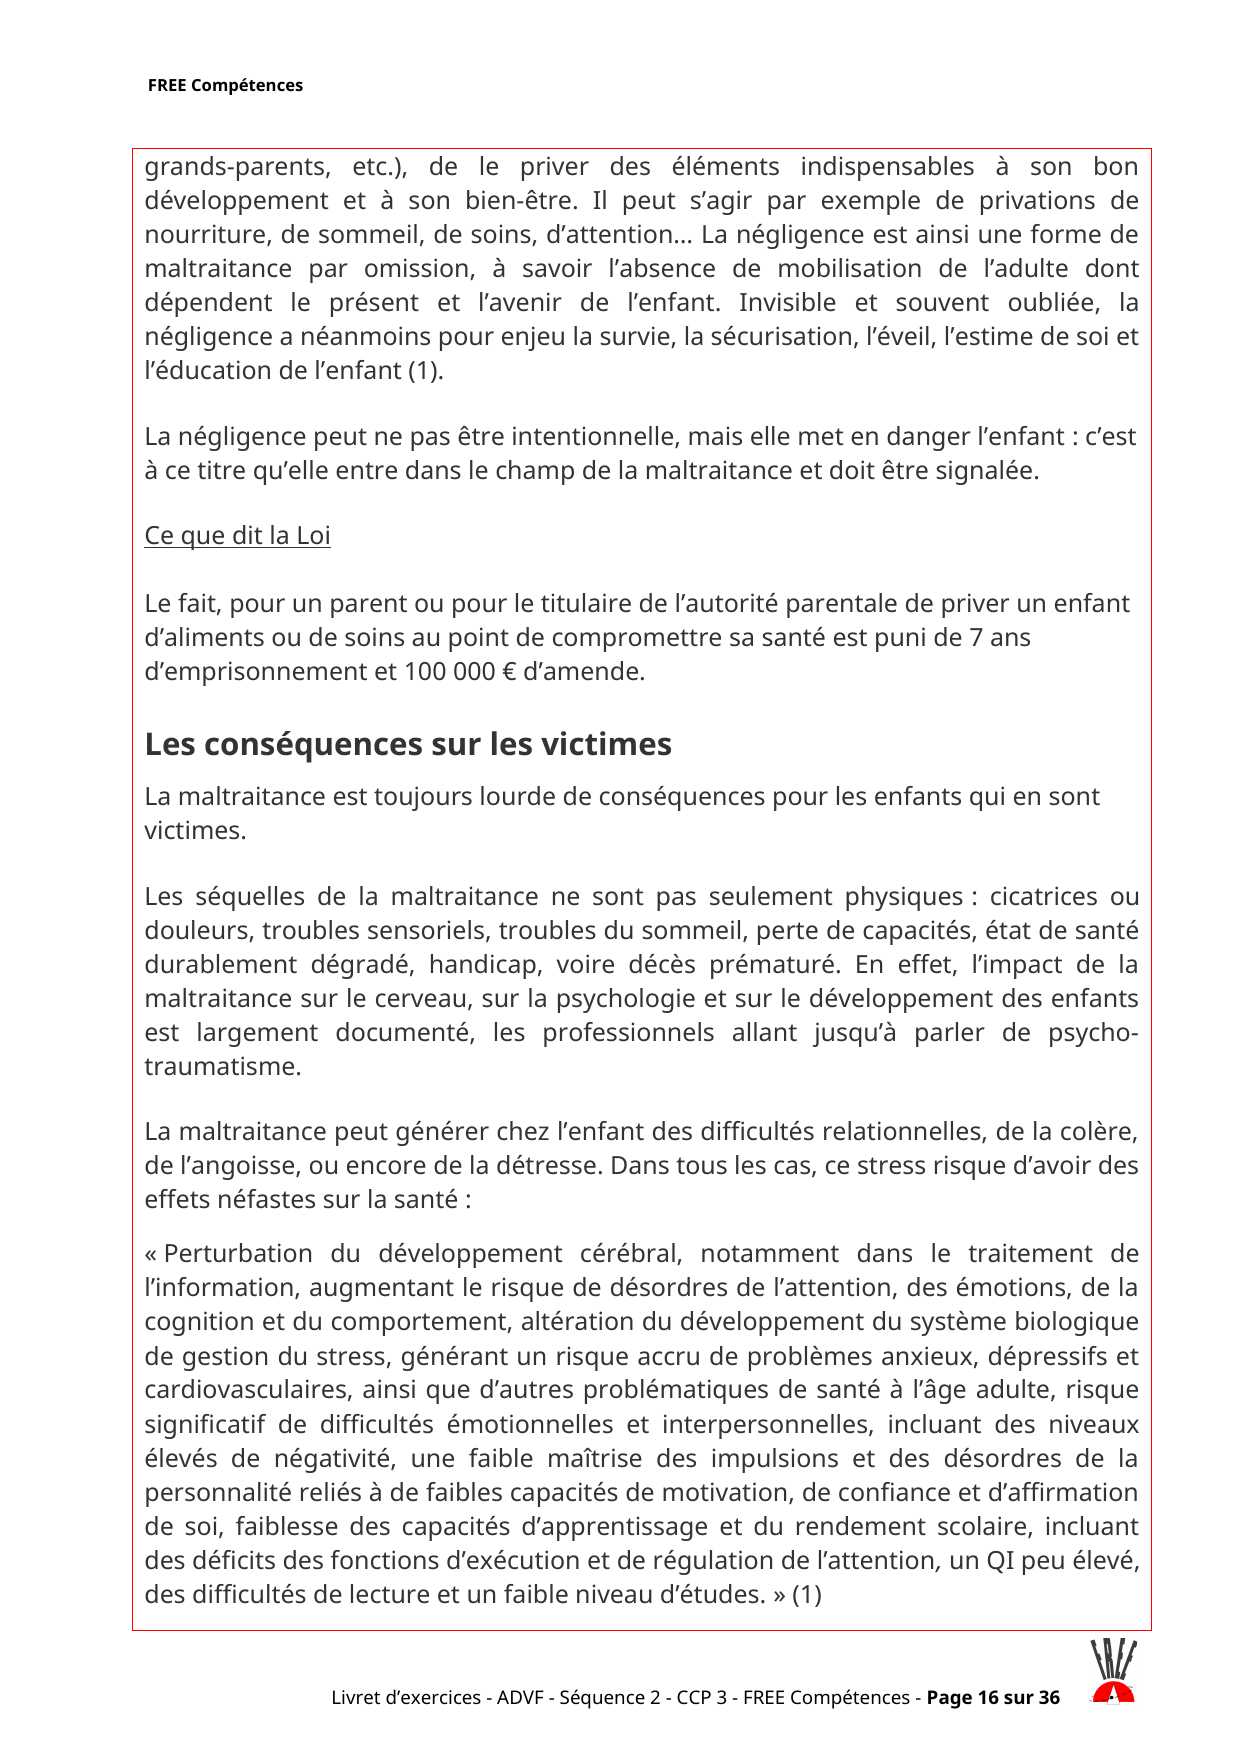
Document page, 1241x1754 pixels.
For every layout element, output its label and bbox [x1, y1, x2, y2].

picture [1089, 1638, 1138, 1705]
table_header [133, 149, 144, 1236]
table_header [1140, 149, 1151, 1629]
